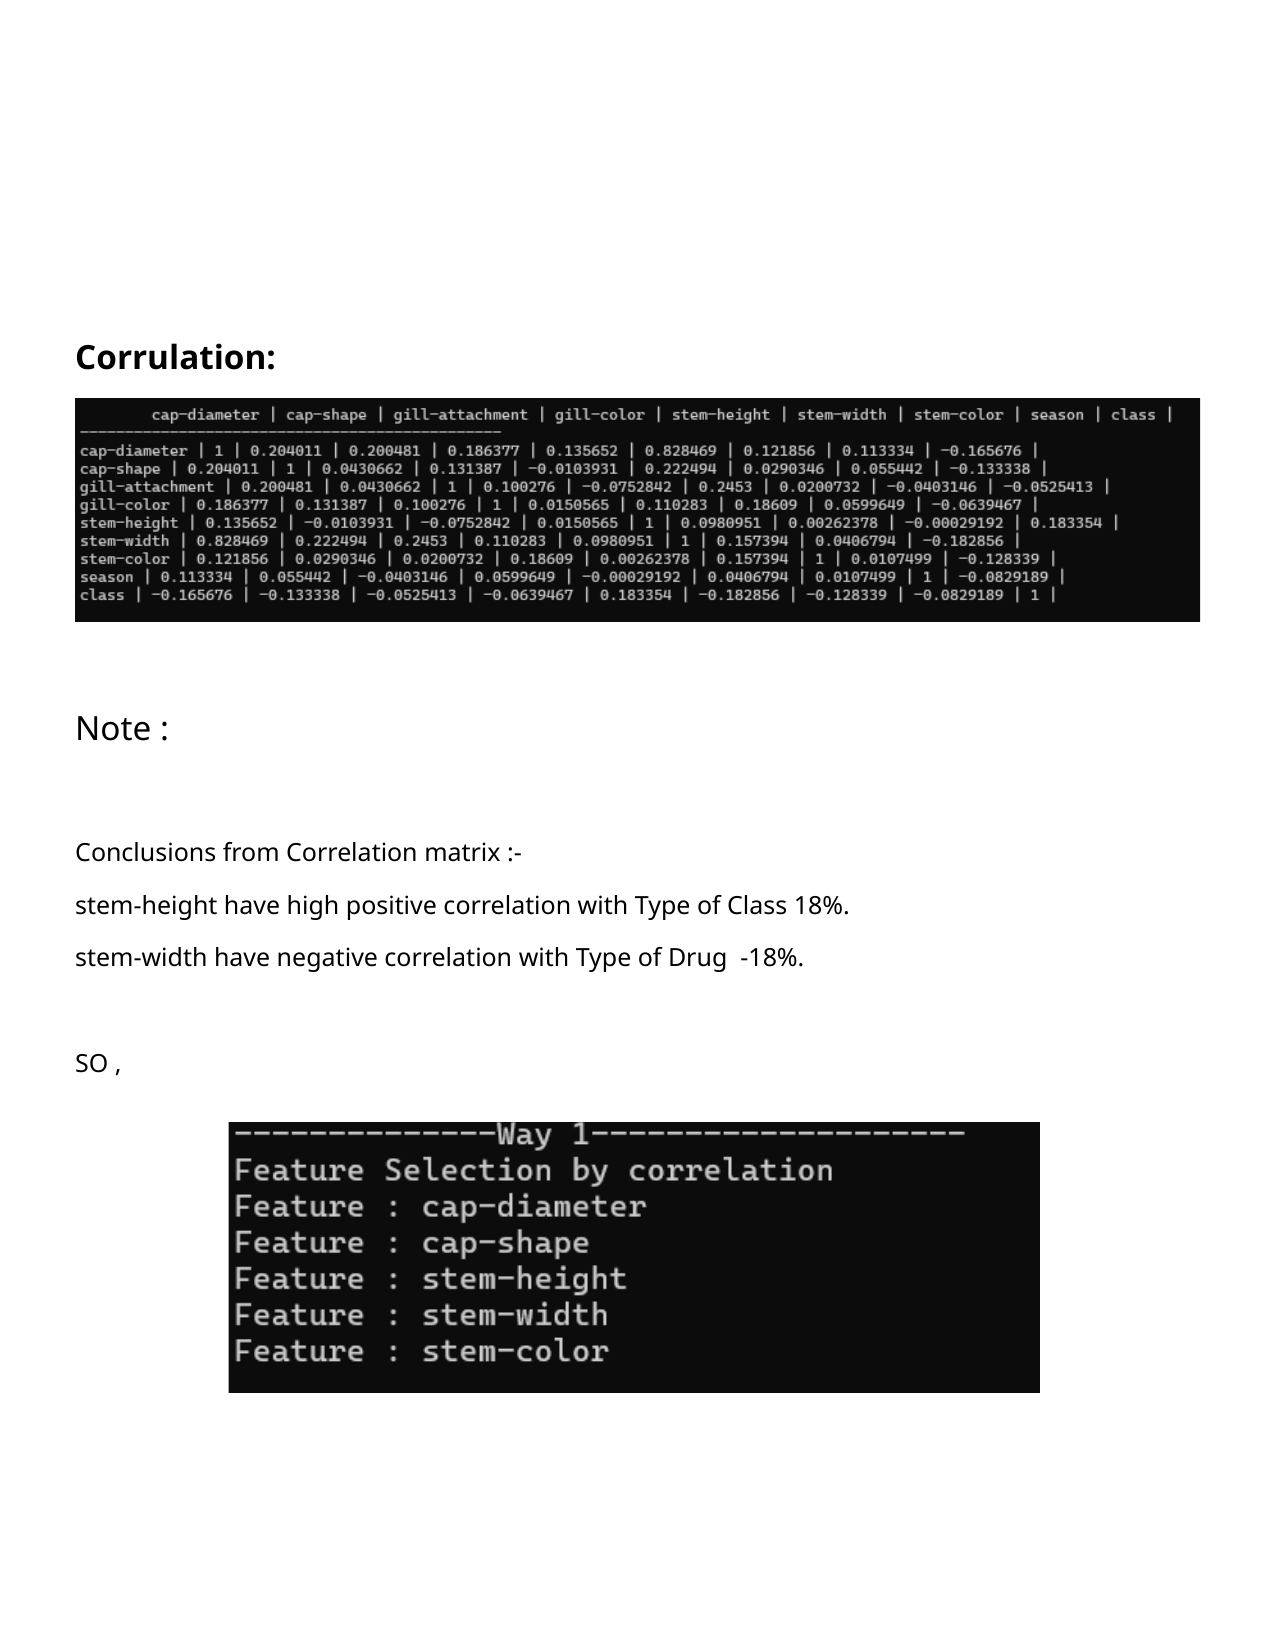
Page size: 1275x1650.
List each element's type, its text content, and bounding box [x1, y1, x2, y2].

picture [228, 1122, 1040, 1393]
text Conclusions from Correlation matrix :- [75, 834, 1200, 869]
text Corrulation: [75, 334, 1200, 379]
picture [75, 398, 1200, 622]
text stem-height have high positive correlation with Type of Class 18%. [75, 887, 1200, 921]
text Note : [75, 705, 1200, 750]
text SO , [75, 1045, 1200, 1079]
text stem-width have negative correlation with Type of Drug -18%. [75, 940, 1200, 974]
